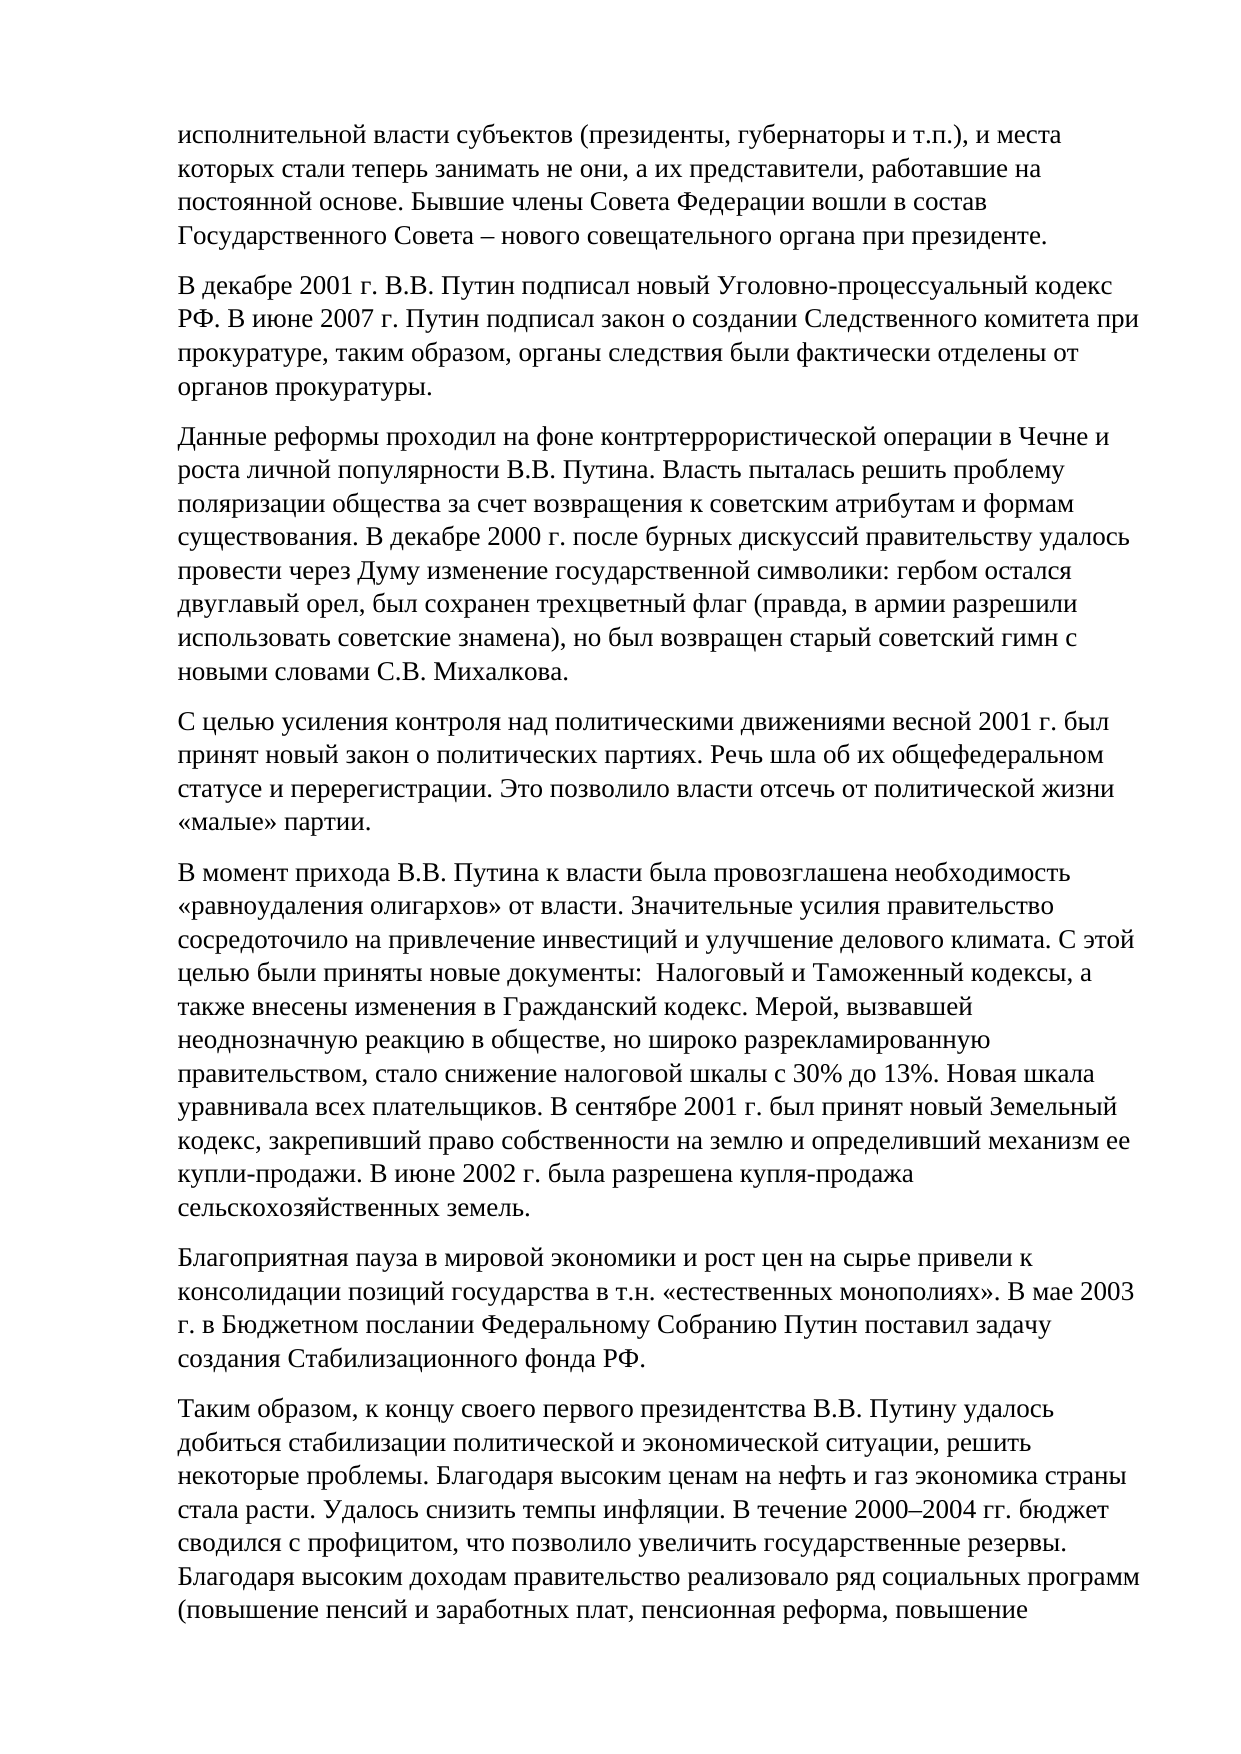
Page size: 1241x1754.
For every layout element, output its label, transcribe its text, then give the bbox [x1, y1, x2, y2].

text Благоприятная пауза в мировой экономики и рост цен на сырье привели к консолидации позиций государства в т.н. «естественных монополиях». В мае 2003 г. в Бюджетном послании Федеральному Собранию Путин поставил задачу создания Стабилизационного фонда РФ. [177, 1241, 1152, 1373]
text В момент прихода В.В. Путина к власти была провозглашена необходимость «равноудаления олигархов» от власти. Значительные усилия правительство сосредоточило на привлечение инвестиций и улучшение делового климата. С этой целью были приняты новые документы: Налоговый и Таможенный кодексы, а также внесены изменения в Гражданский кодекс. Мерой, вызвавшей неоднозначную реакцию в обществе, но широко разрекламированную правительством, стало снижение налоговой шкалы с 30% до 13%. Новая шкала уравнивала всех плательщиков. В сентябре 2001 г. был принят новый Земельный кодекс, закрепивший право собственности на землю и определивший механизм ее купли-продажи. В июне 2002 г. была разрешена купля-продажа сельскохозяйственных земель. [177, 856, 1152, 1222]
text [177, 118, 1152, 250]
text С целью усиления контроля над политическими движениями весной 2001 г. был принят новый закон о политических партиях. Речь шла об их общефедеральном статусе и перерегистрации. Это позволило власти отсечь от политической жизни «малые» партии. [177, 705, 1152, 837]
text Данные реформы проходил на фоне контртеррористической операции в Чечне и роста личной популярности В.В. Путина. Власть пыталась решить проблему поляризации общества за счет возвращения к советским атрибутам и формам существования. В декабре 2000 г. после бурных дискуссий правительству удалось провести через Думу изменение государственной символики: гербом остался двуглавый орел, был сохранен трехцветный флаг (правда, в армии разрешили использовать советские знамена), но был возвращен старый советский гимн с новыми словами С.В. Михалкова. [177, 420, 1152, 686]
text В декабре 2001 г. В.В. Путин подписал новый Уголовно-процессуальный кодекс РФ. В июне 2007 г. Путин подписал закон о создании Следственного комитета при прокуратуре, таким образом, органы следствия были фактически отделены от органов прокуратуры. [177, 269, 1152, 401]
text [177, 1392, 1152, 1624]
